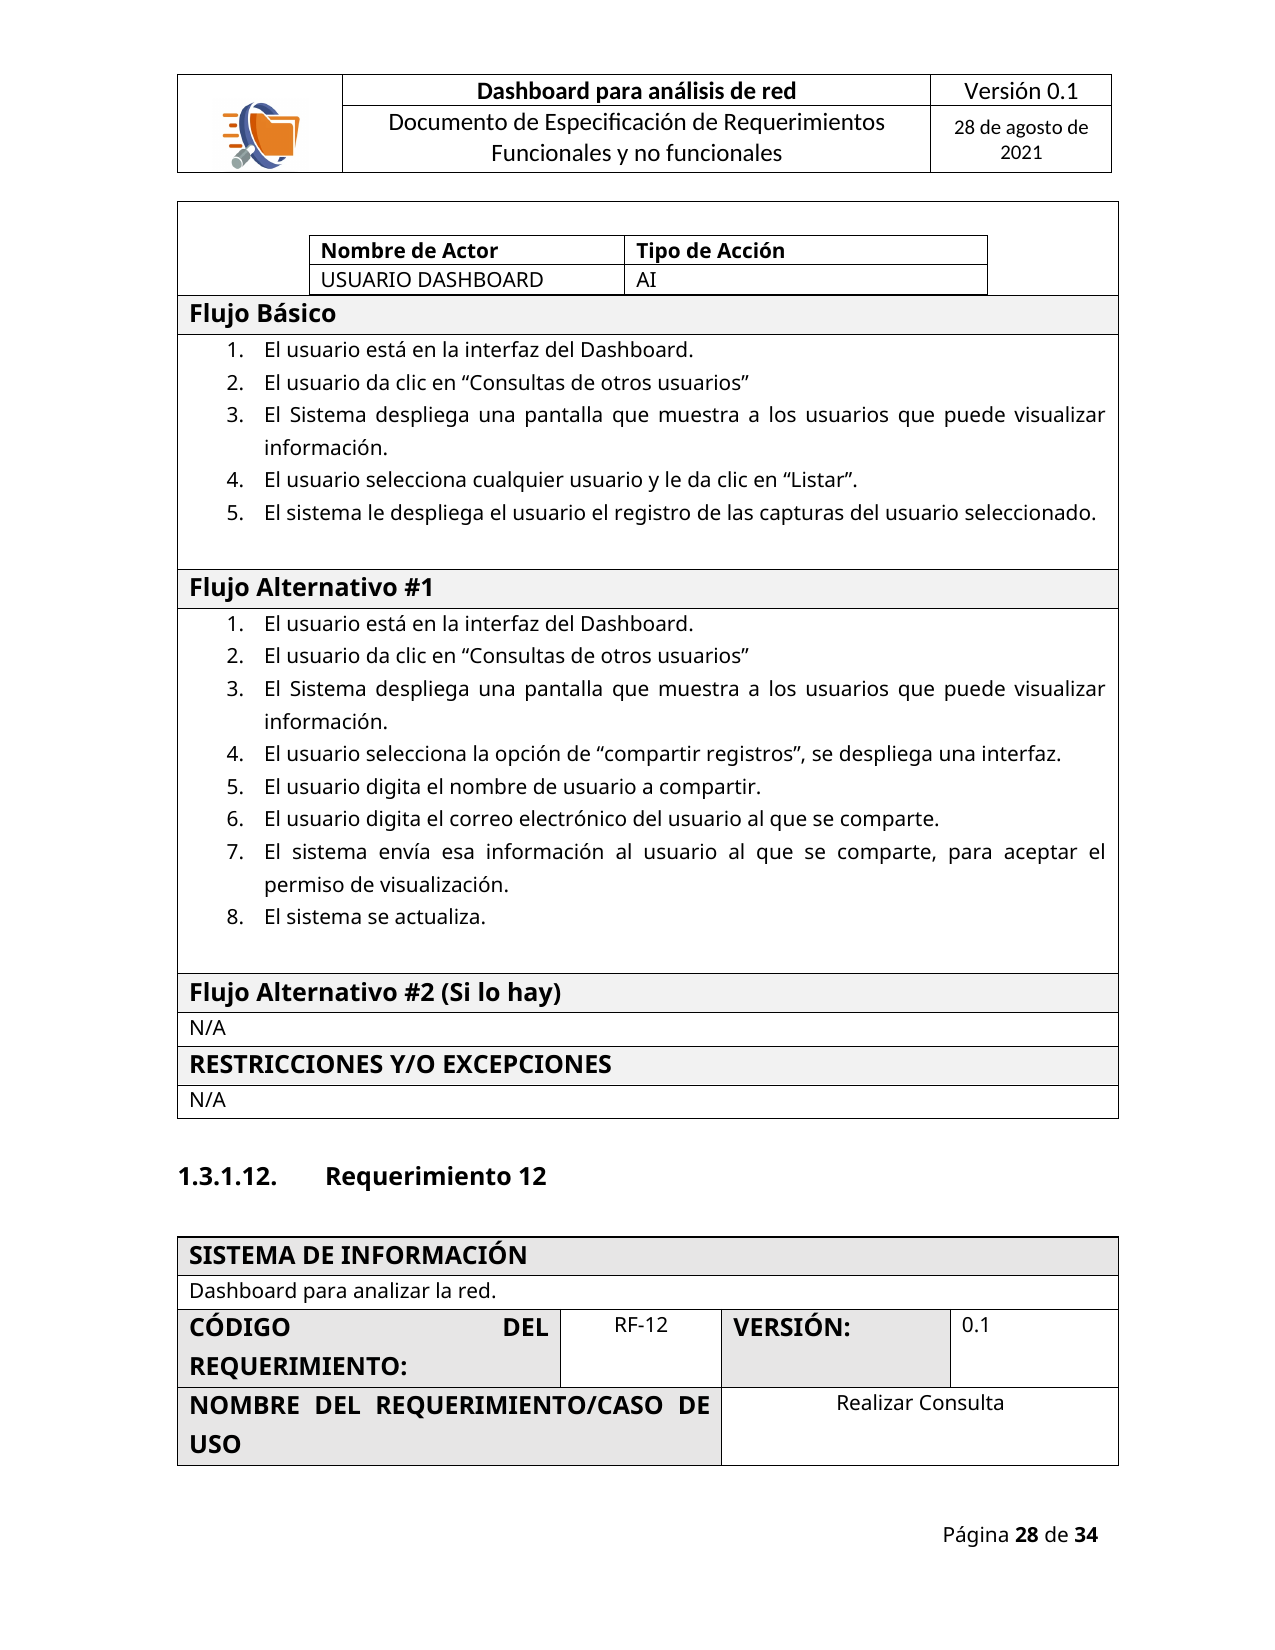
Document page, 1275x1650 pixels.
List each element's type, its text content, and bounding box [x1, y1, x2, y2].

table_cell RF-12 [561, 1310, 721, 1387]
table_cell Flujo Alternativo #2 (Si lo hay) [178, 974, 1118, 1012]
table_cell [178, 202, 1118, 295]
table_cell Flujo Básico [178, 296, 1118, 334]
table_cell Realizar Consulta [722, 1388, 1118, 1465]
picture [212, 98, 309, 172]
table_cell VERSIÓN: [722, 1310, 950, 1387]
table_cell Dashboard para analizar la red. [178, 1276, 1118, 1309]
table_cell El usuario está en la interfaz del Dashboard. El usuario da clic en “Consultas de otros usuarios” El Sistema despliega una pantalla que muestra a los usuarios que puede visualizar información. El usuario selecciona cualquier usuario y le da clic en “Listar”. El sistema le despliega el usuario el registro de las capturas del usuario seleccionado. [178, 335, 1118, 569]
table_cell N/A [178, 1013, 1118, 1046]
table_header SISTEMA DE INFORMACIÓN [178, 1238, 1118, 1275]
table_cell Flujo Alternativo #1 [178, 570, 1118, 608]
table_cell N/A [178, 1086, 1118, 1118]
list Requerimiento 12 [177, 1158, 1098, 1192]
table_cell RESTRICCIONES Y/O EXCEPCIONES [178, 1047, 1118, 1084]
table_cell 0.1 [951, 1310, 1118, 1387]
table_cell NOMBRE DEL REQUERIMIENTO/CASO DE USO [178, 1388, 721, 1465]
table_cell El usuario está en la interfaz del Dashboard. El usuario da clic en “Consultas de otros usuarios” El Sistema despliega una pantalla que muestra a los usuarios que puede visualizar información. El usuario selecciona la opción de “compartir registros”, se despliega una interfaz. El usuario digita el nombre de usuario a compartir. El usuario digita el correo electrónico del usuario al que se comparte. El sistema envía esa información al usuario al que se comparte, para aceptar el permiso de visualización. El sistema se actualiza. [178, 609, 1118, 973]
table_cell CÓDIGO DEL REQUERIMIENTO: [178, 1310, 560, 1387]
